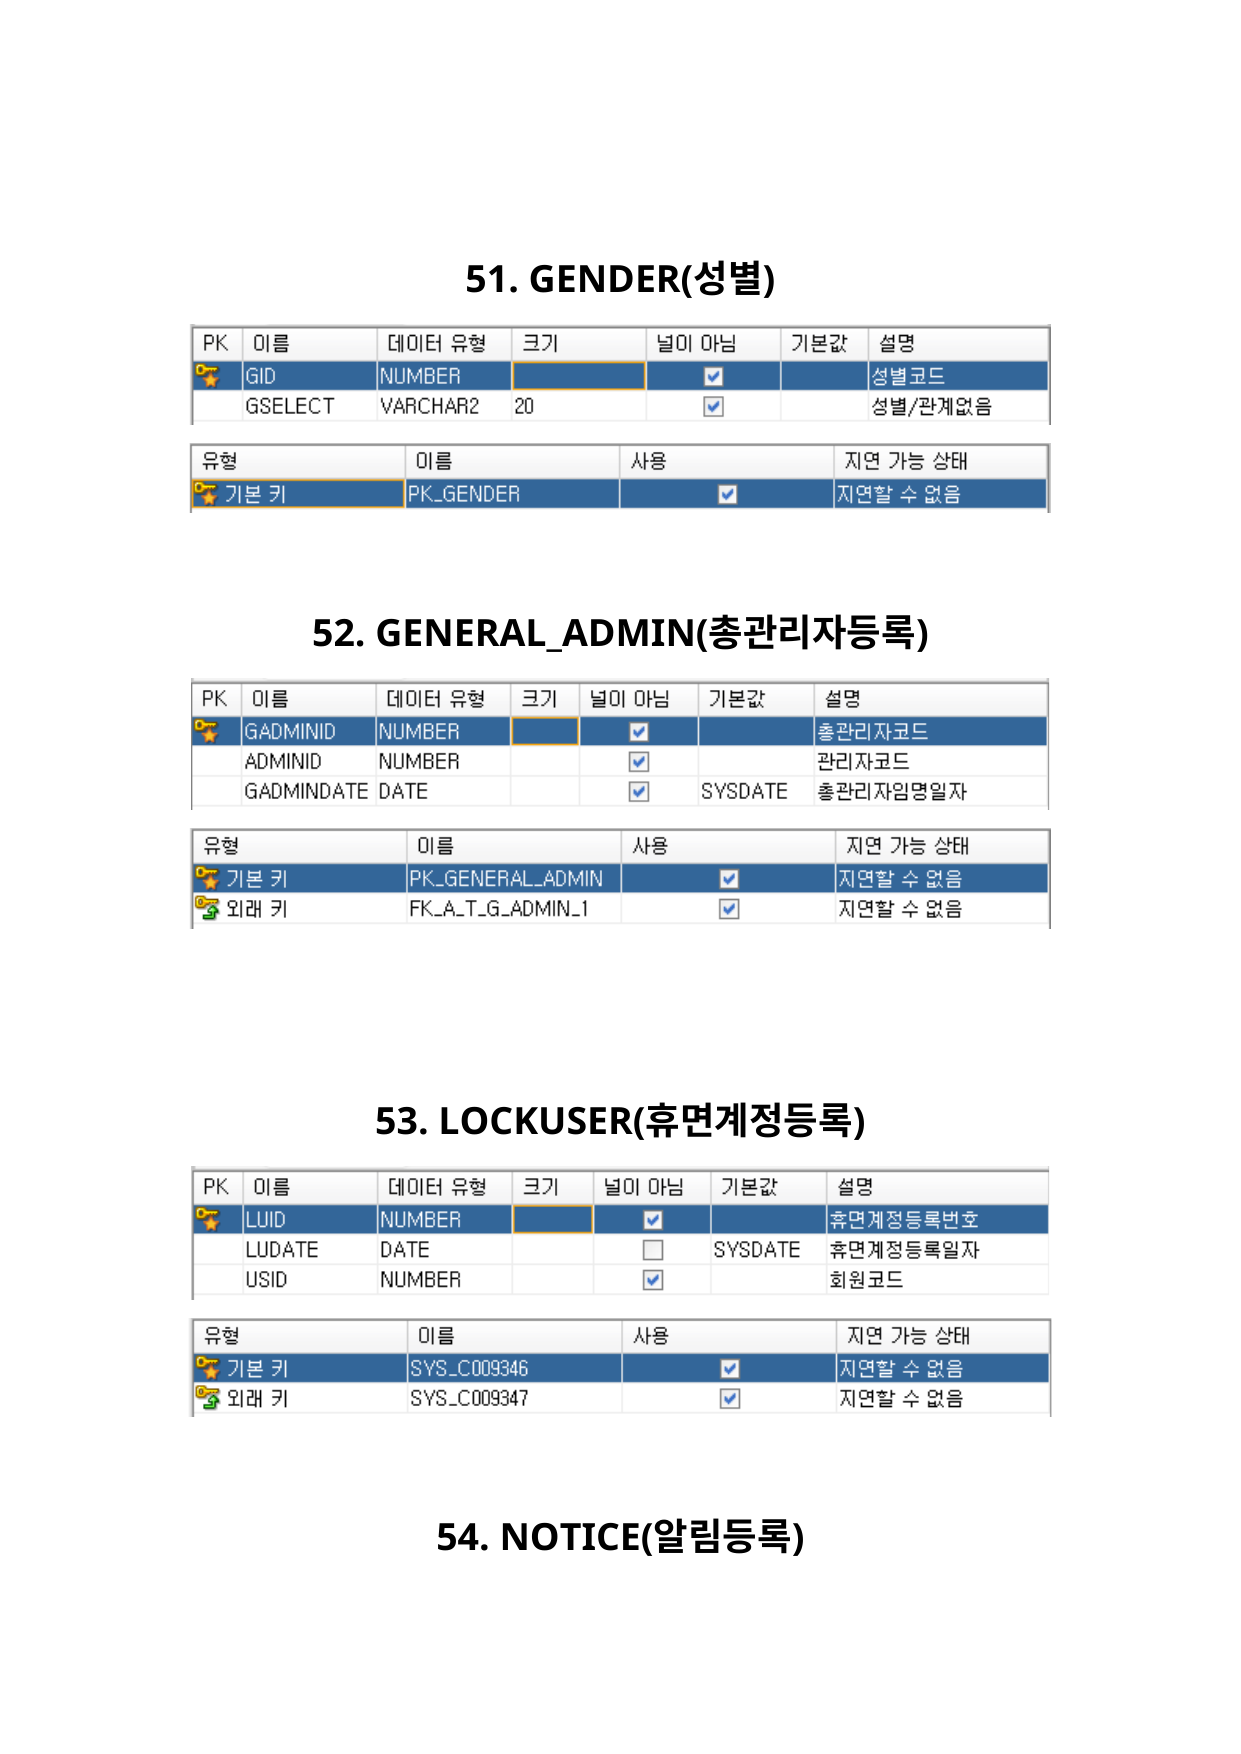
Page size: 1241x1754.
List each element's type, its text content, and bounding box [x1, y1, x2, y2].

picture [189, 443, 1051, 513]
picture [188, 1318, 1052, 1417]
text 53. LOCKUSER(휴면계정등록) [150, 1091, 1090, 1145]
text 52. GENERAL_ADMIN(총관리자등록) [150, 603, 1090, 657]
picture [189, 324, 1051, 425]
picture [191, 1166, 1050, 1300]
text 54. NOTICE(알림등록) [150, 1507, 1090, 1562]
picture [191, 678, 1050, 810]
text 51. GENDER(성별) [150, 249, 1090, 303]
picture [189, 828, 1051, 929]
